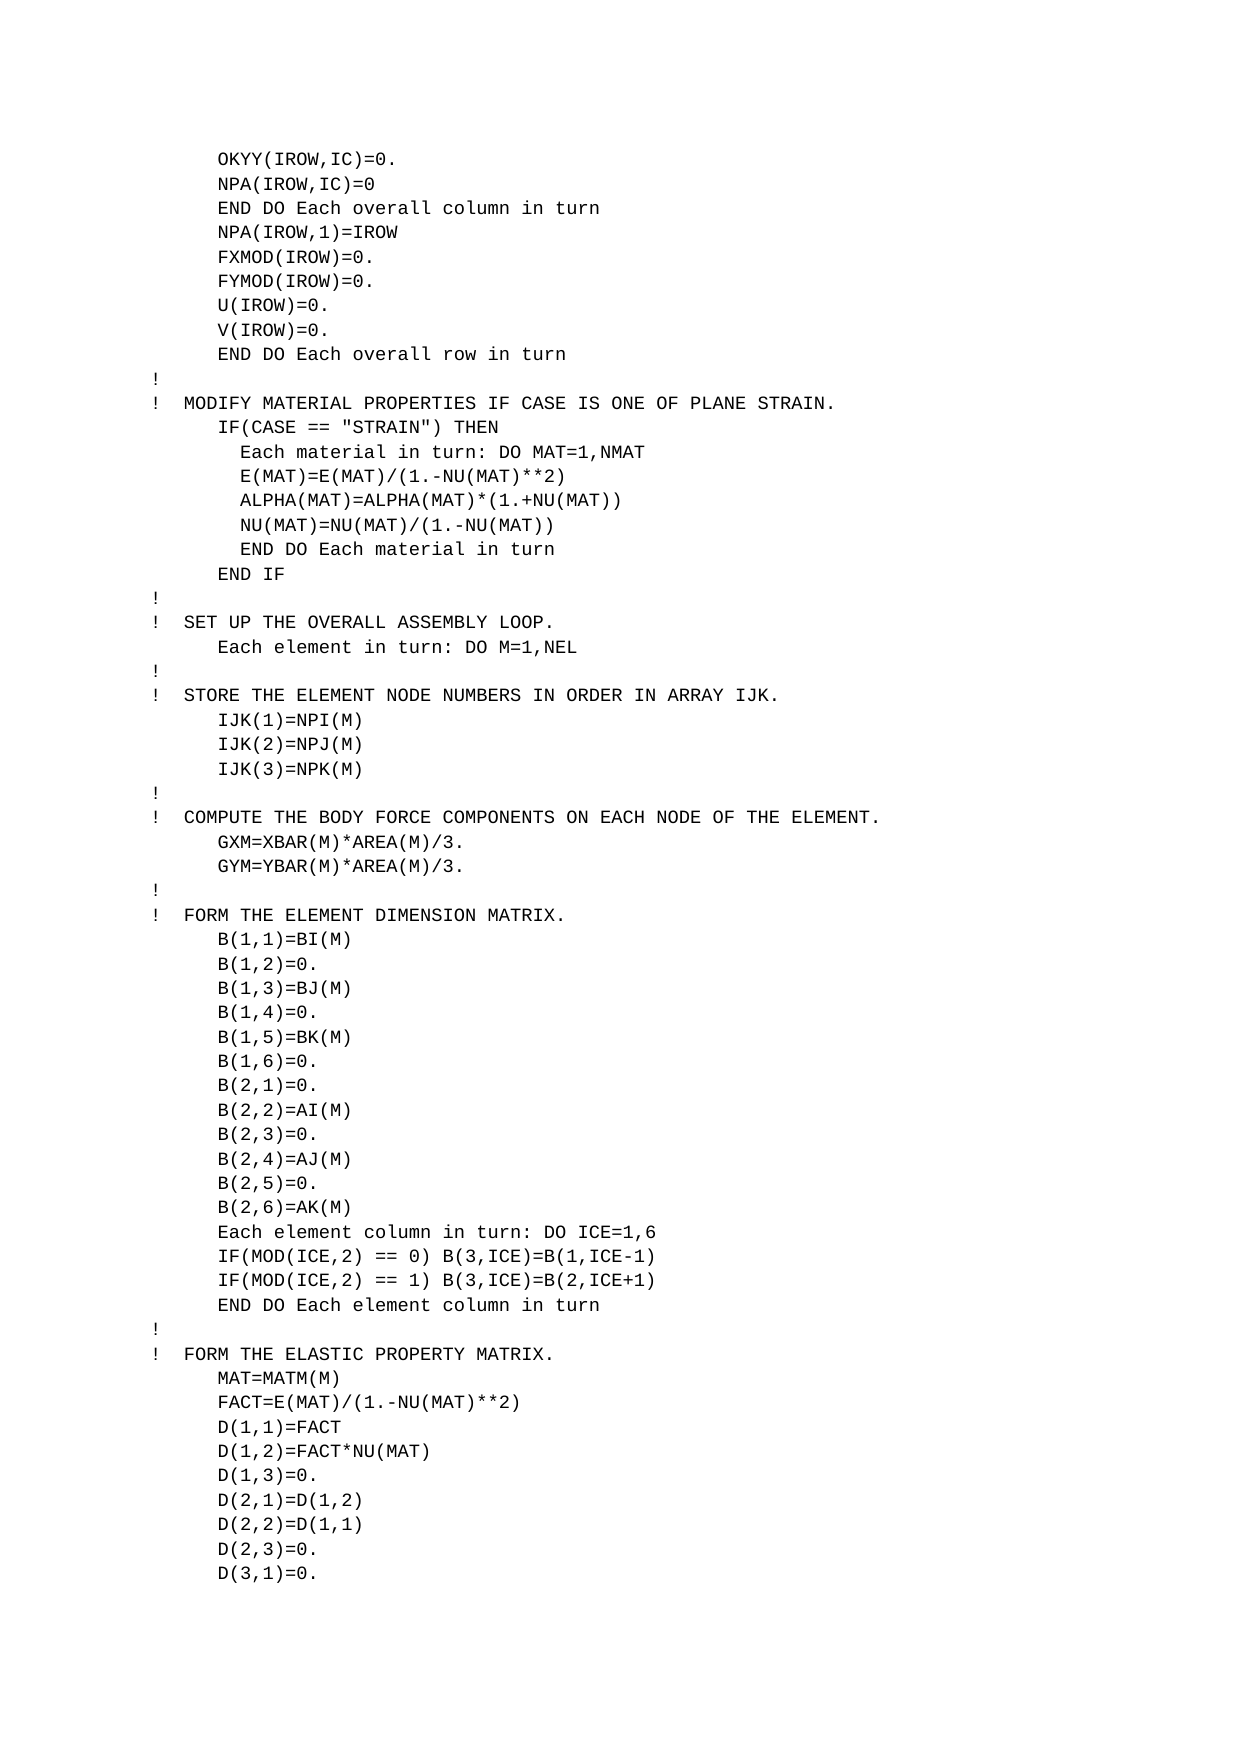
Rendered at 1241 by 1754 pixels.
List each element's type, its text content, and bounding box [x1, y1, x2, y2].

text Each element column in turn: DO ICE=1,6 [150, 1222, 1090, 1244]
text B(1,5)=BK(M) [150, 1027, 1090, 1049]
text IF(MOD(ICE,2) == 1) B(3,ICE)=B(2,ICE+1) [150, 1271, 1090, 1292]
text ! FORM THE ELEMENT DIMENSION MATRIX. [150, 906, 1090, 927]
text END DO Each overall column in turn [150, 199, 1090, 220]
text Each material in turn: DO MAT=1,NMAT [150, 442, 1090, 464]
text MAT=MATM(M) [150, 1369, 1090, 1390]
text ! STORE THE ELEMENT NODE NUMBERS IN ORDER IN ARRAY IJK. [150, 686, 1090, 707]
text B(2,3)=0. [150, 1125, 1090, 1146]
text GXM=XBAR(M)*AREA(M)/3. [150, 832, 1090, 854]
text D(2,2)=D(1,1) [150, 1515, 1090, 1536]
text B(2,5)=0. [150, 1174, 1090, 1195]
text Each element in turn: DO M=1,NEL [150, 637, 1090, 659]
text D(1,3)=0. [150, 1466, 1090, 1487]
text E(MAT)=E(MAT)/(1.-NU(MAT)**2) [150, 467, 1090, 488]
text V(IROW)=0. [150, 321, 1090, 342]
text D(3,1)=0. [150, 1564, 1090, 1585]
text D(2,1)=D(1,2) [150, 1491, 1090, 1512]
text U(IROW)=0. [150, 296, 1090, 317]
text NPA(IROW,IC)=0 [150, 174, 1090, 196]
text B(2,4)=AJ(M) [150, 1149, 1090, 1171]
text B(1,2)=0. [150, 954, 1090, 976]
text ! [150, 1320, 1090, 1341]
text ! COMPUTE THE BODY FORCE COMPONENTS ON EACH NODE OF THE ELEMENT. [150, 808, 1090, 829]
text D(1,1)=FACT [150, 1417, 1090, 1439]
text B(1,1)=BI(M) [150, 930, 1090, 951]
text B(1,4)=0. [150, 1003, 1090, 1024]
text B(2,1)=0. [150, 1076, 1090, 1097]
text END DO Each material in turn [150, 540, 1090, 561]
text FACT=E(MAT)/(1.-NU(MAT)**2) [150, 1393, 1090, 1414]
text IJK(3)=NPK(M) [150, 759, 1090, 781]
text FXMOD(IROW)=0. [150, 247, 1090, 269]
text ! MODIFY MATERIAL PROPERTIES IF CASE IS ONE OF PLANE STRAIN. [150, 394, 1090, 415]
text OKYY(IROW,IC)=0. [150, 150, 1090, 171]
text FYMOD(IROW)=0. [150, 272, 1090, 293]
text D(1,2)=FACT*NU(MAT) [150, 1442, 1090, 1463]
text ! [150, 589, 1090, 610]
text NPA(IROW,1)=IROW [150, 223, 1090, 244]
text ALPHA(MAT)=ALPHA(MAT)*(1.+NU(MAT)) [150, 491, 1090, 512]
text D(2,3)=0. [150, 1539, 1090, 1561]
text ! FORM THE ELASTIC PROPERTY MATRIX. [150, 1344, 1090, 1366]
text ! SET UP THE OVERALL ASSEMBLY LOOP. [150, 613, 1090, 634]
text B(1,3)=BJ(M) [150, 979, 1090, 1000]
text END DO Each element column in turn [150, 1296, 1090, 1317]
text B(1,6)=0. [150, 1052, 1090, 1073]
text NU(MAT)=NU(MAT)/(1.-NU(MAT)) [150, 516, 1090, 537]
text ! [150, 662, 1090, 683]
text ! [150, 369, 1090, 391]
text IJK(1)=NPI(M) [150, 711, 1090, 732]
text B(2,2)=AI(M) [150, 1101, 1090, 1122]
text GYM=YBAR(M)*AREA(M)/3. [150, 857, 1090, 878]
text ! [150, 784, 1090, 805]
text IJK(2)=NPJ(M) [150, 735, 1090, 756]
text IF(MOD(ICE,2) == 0) B(3,ICE)=B(1,ICE-1) [150, 1247, 1090, 1268]
text END DO Each overall row in turn [150, 345, 1090, 366]
text END IF [150, 564, 1090, 586]
text IF(CASE == "STRAIN") THEN [150, 418, 1090, 439]
text B(2,6)=AK(M) [150, 1198, 1090, 1219]
text ! [150, 881, 1090, 902]
